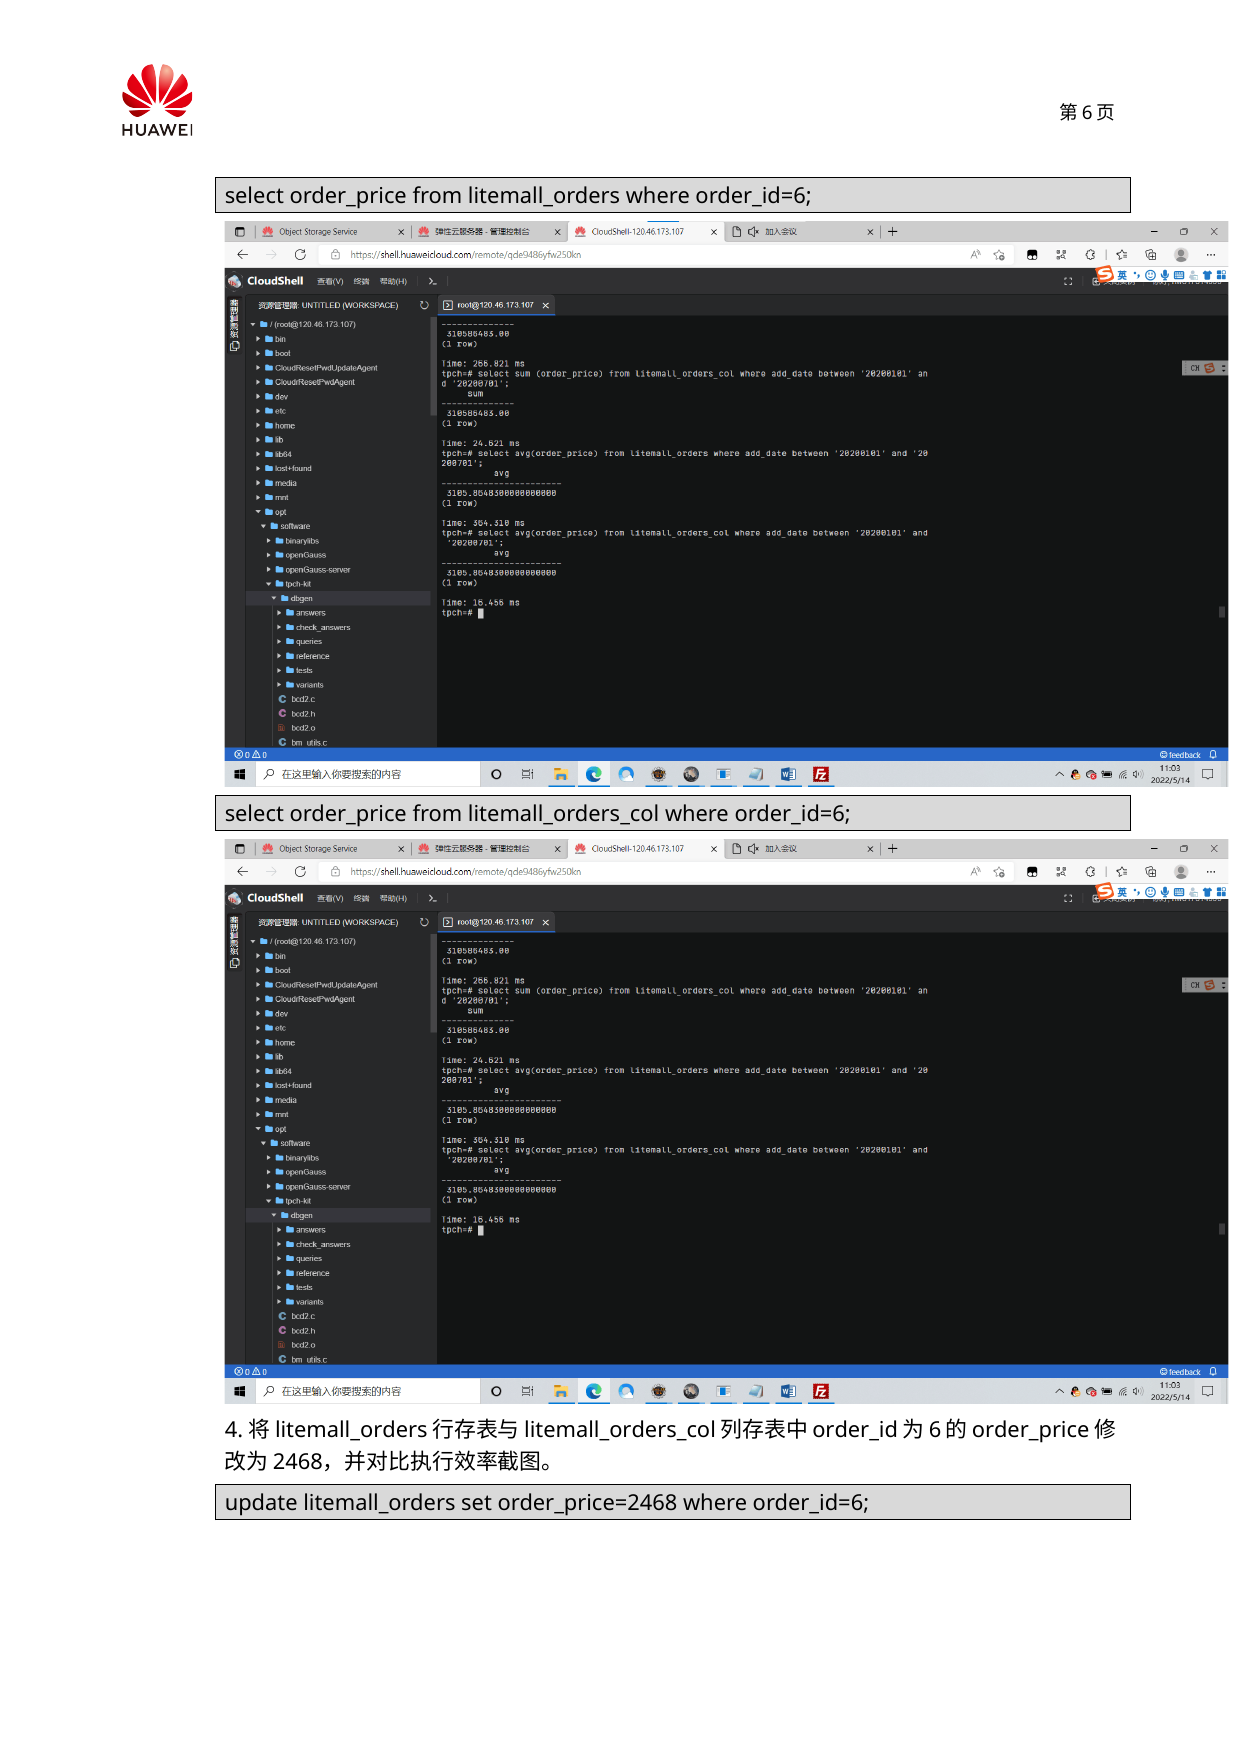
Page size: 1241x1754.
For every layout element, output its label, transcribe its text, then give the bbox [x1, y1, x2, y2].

text select order_price from litemall_orders_col where order_id=6; [216, 796, 1130, 830]
text update litemall_orders set order_price=2468 where order_id=6; [216, 1485, 1130, 1519]
picture [224, 221, 1229, 787]
text select order_price from litemall_orders where order_id=6; [216, 178, 1130, 212]
picture [224, 839, 1229, 1404]
text 4. 将litemall_orders行存表与litemall_orders_col列存表中order_id为6的order_price修改为2468，并对比执行效率截图。 [224, 1412, 1122, 1476]
picture [122, 64, 193, 136]
